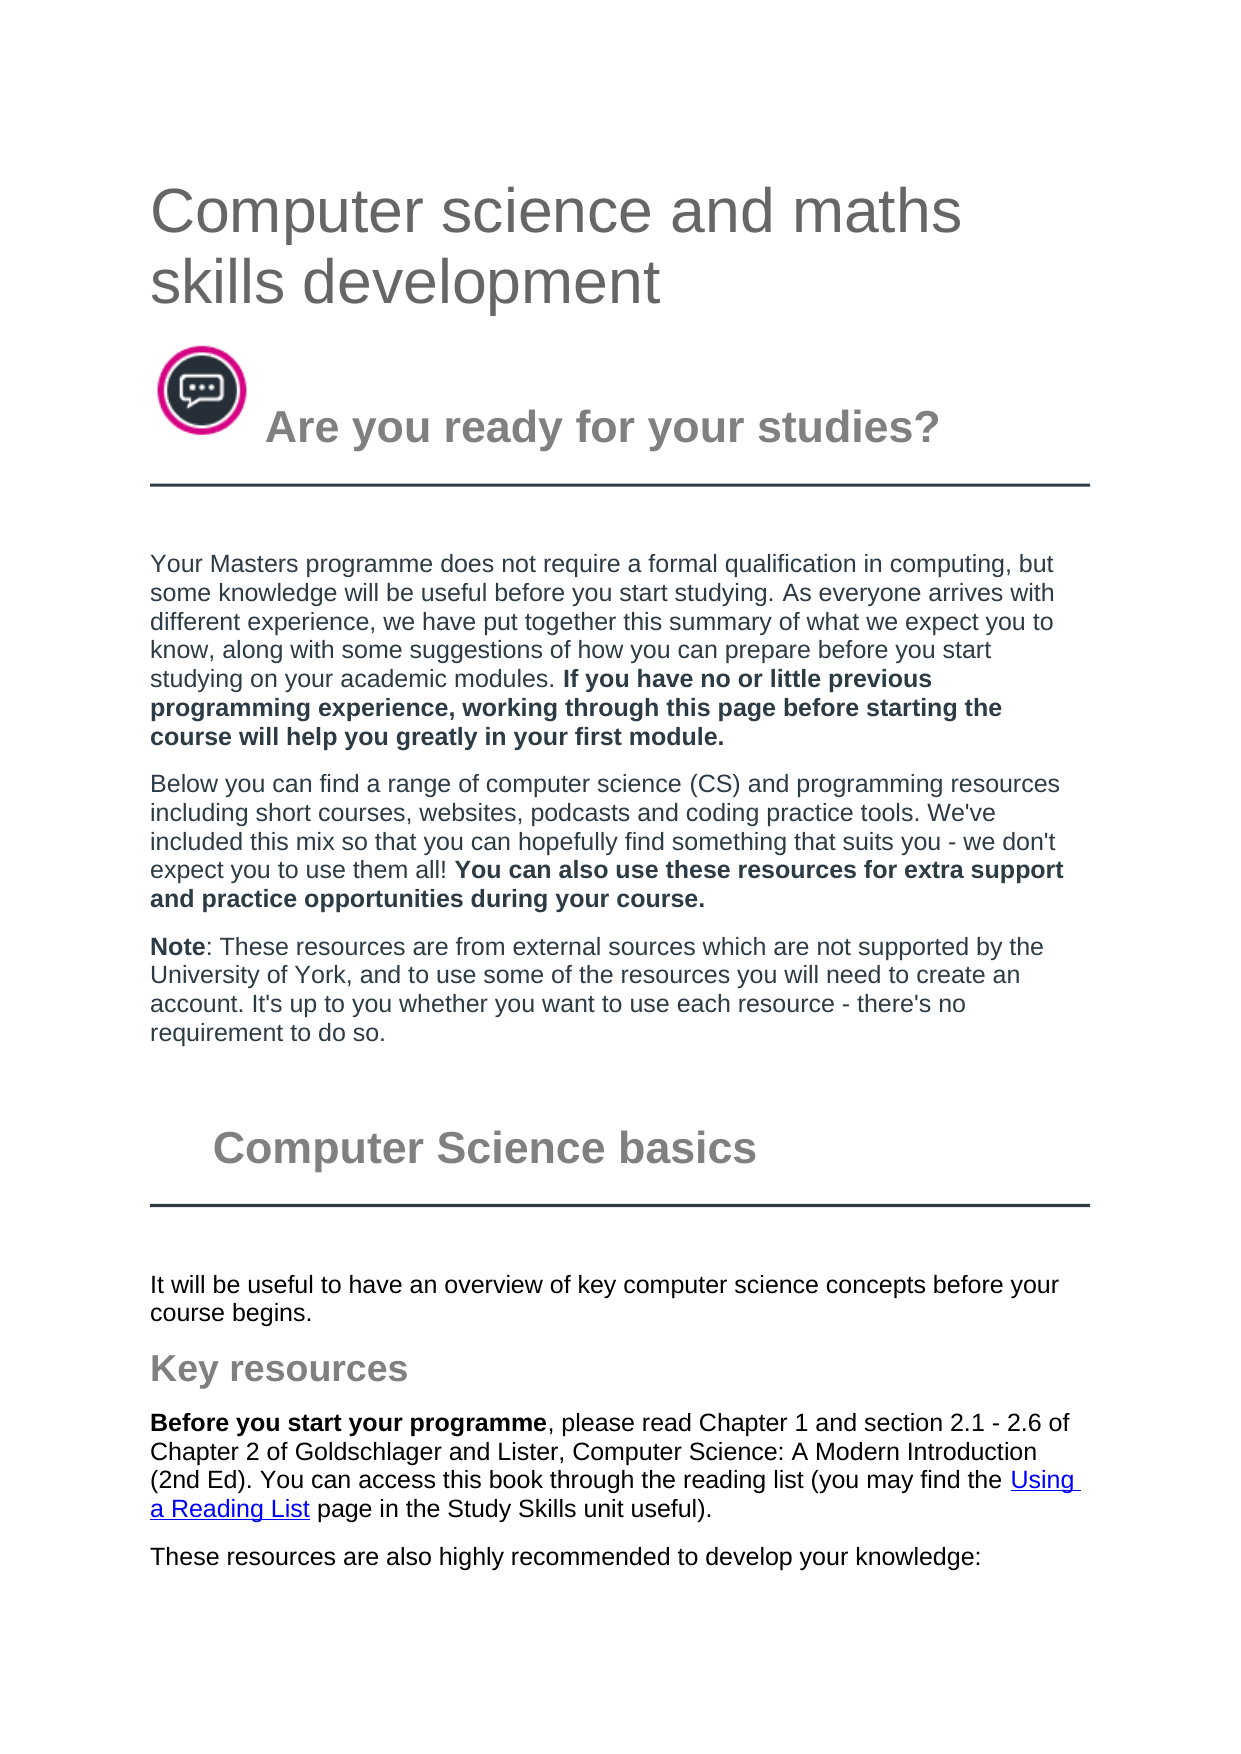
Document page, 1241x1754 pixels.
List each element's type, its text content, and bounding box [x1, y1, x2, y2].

text It will be useful to have an overview of key computer science concepts before your course begins. [150, 1270, 1090, 1327]
text Computer science and maths skills development [150, 173, 1090, 317]
text Are you ready for your studies? [150, 341, 1090, 452]
text Key resources [150, 1346, 1090, 1389]
text Computer Science basics [150, 1113, 1090, 1173]
text Note: These resources are from external sources which are not supported by the University of York, and to use some of the resources you will need to create an account. It's up to you whether you want to use each resource - there's no requirement to do so. [150, 932, 1090, 1047]
picture [150, 340, 253, 443]
text Below you can find a range of computer science (CS) and programming resources including short courses, websites, podcasts and coding practice tools. We've included this mix so that you can hopefully find something that suits you - we don't expect you to use them all! You can also use these resources for extra support and practice opportunities during your course. [150, 769, 1090, 913]
text Before you start your programme, please read Chapter 1 and section 2.1 - 2.6 of Chapter 2 of Goldschlager and Lister, Computer Science: A Modern Introduction (2nd Ed). You can access this book through the reading list (you may find the Using a Reading List page in the Study Skills unit useful). [150, 1408, 1090, 1523]
text These resources are also highly recommended to develop your knowledge: [150, 1542, 1090, 1570]
text Your Masters programme does not require a formal qualification in computing, but some knowledge will be useful before you start studying. As everyone arrives with different experience, we have put together this summary of what we expect you to know, along with some suggestions of how you can prepare before you start studying on your academic modules. If you have no or little previous programming experience, working through this page before starting the course will help you greatly in your first module. [150, 549, 1090, 751]
